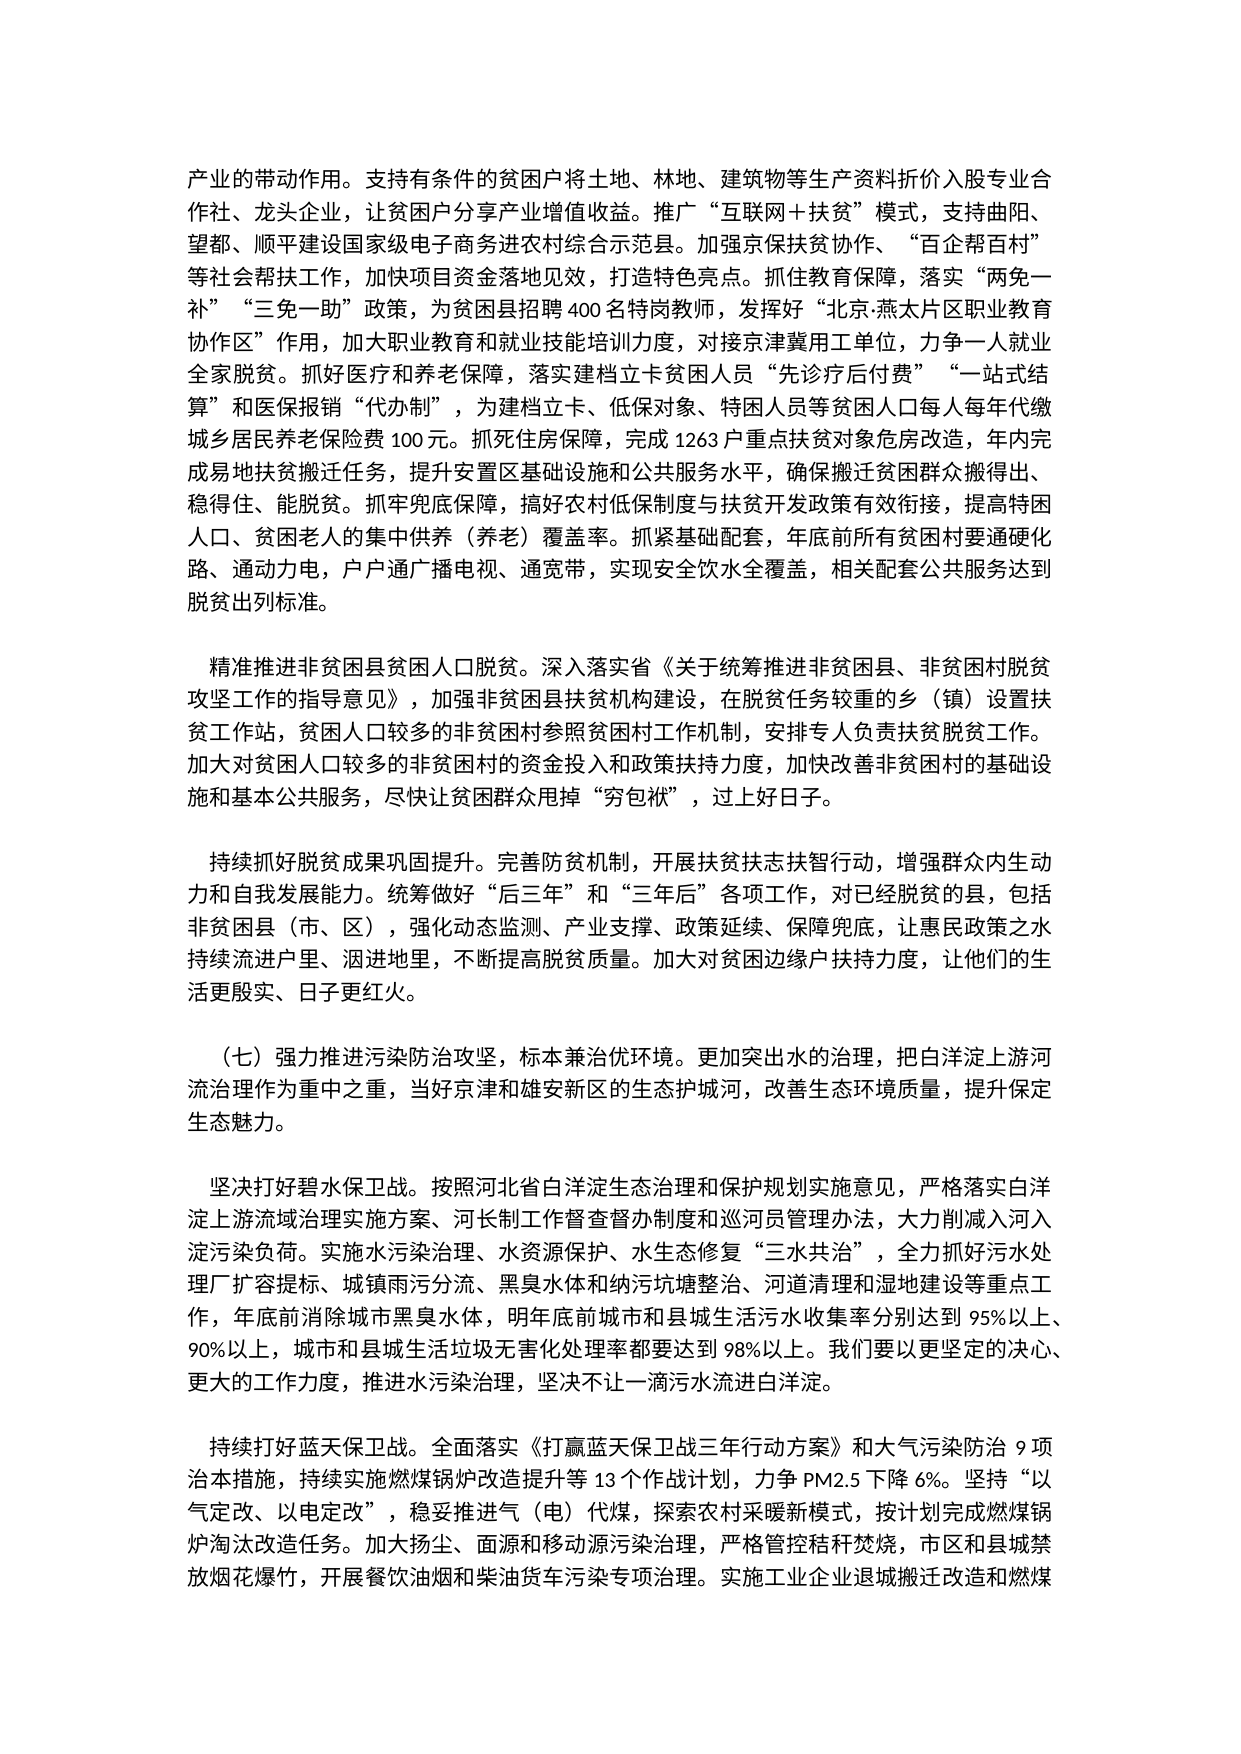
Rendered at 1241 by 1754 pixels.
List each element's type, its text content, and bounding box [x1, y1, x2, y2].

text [187, 1429, 1053, 1592]
text 精准推进非贫困县贫困人口脱贫。深入落实省《关于统筹推进非贫困县、非贫困村脱贫攻坚工作的指导意见》，加强非贫困县扶贫机构建设，在脱贫任务较重的乡（镇）设置扶贫工作站，贫困人口较多的非贫困村参照贫困村工作机制，安排专人负责扶贫脱贫工作。加大对贫困人口较多的非贫困村的资金投入和政策扶持力度，加快改善非贫困村的基础设施和基本公共服务，尽快让贫困群众甩掉“穷包袱”，过上好日子。 [187, 649, 1053, 812]
text 持续抓好脱贫成果巩固提升。完善防贫机制，开展扶贫扶志扶智行动，增强群众内生动力和自我发展能力。统筹做好“后三年”和“三年后”各项工作，对已经脱贫的县，包括非贫困县（市、区），强化动态监测、产业支撑、政策延续、保障兜底，让惠民政策之水，持续流进户里、洇进地里，不断提高脱贫质量。加大对贫困边缘户扶持力度，让他们的生活更殷实、日子更红火。 [187, 844, 1053, 1007]
text （七）强力推进污染防治攻坚，标本兼治优环境。更加突出水的治理，把白洋淀上游河流治理作为重中之重，当好京津和雄安新区的生态护城河，改善生态环境质量，提升保定生态魅力。 [187, 1039, 1053, 1137]
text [187, 162, 1053, 617]
text 坚决打好碧水保卫战。按照河北省白洋淀生态治理和保护规划实施意见，严格落实白洋淀上游流域治理实施方案、河长制工作督查督办制度和巡河员管理办法，大力削减入河入淀污染负荷。实施水污染治理、水资源保护、水生态修复“三水共治”，全力抓好污水处理厂扩容提标、城镇雨污分流、黑臭水体和纳污坑塘整治、河道清理和湿地建设等重点工作，年底前消除城市黑臭水体，明年底前城市和县城生活污水收集率分别达到95%以上、90%以上，城市和县城生活垃圾无害化处理率都要达到98%以上。我们要以更坚定的决心、更大的工作力度，推进水污染治理，坚决不让一滴污水流进白洋淀。 [187, 1169, 1053, 1397]
